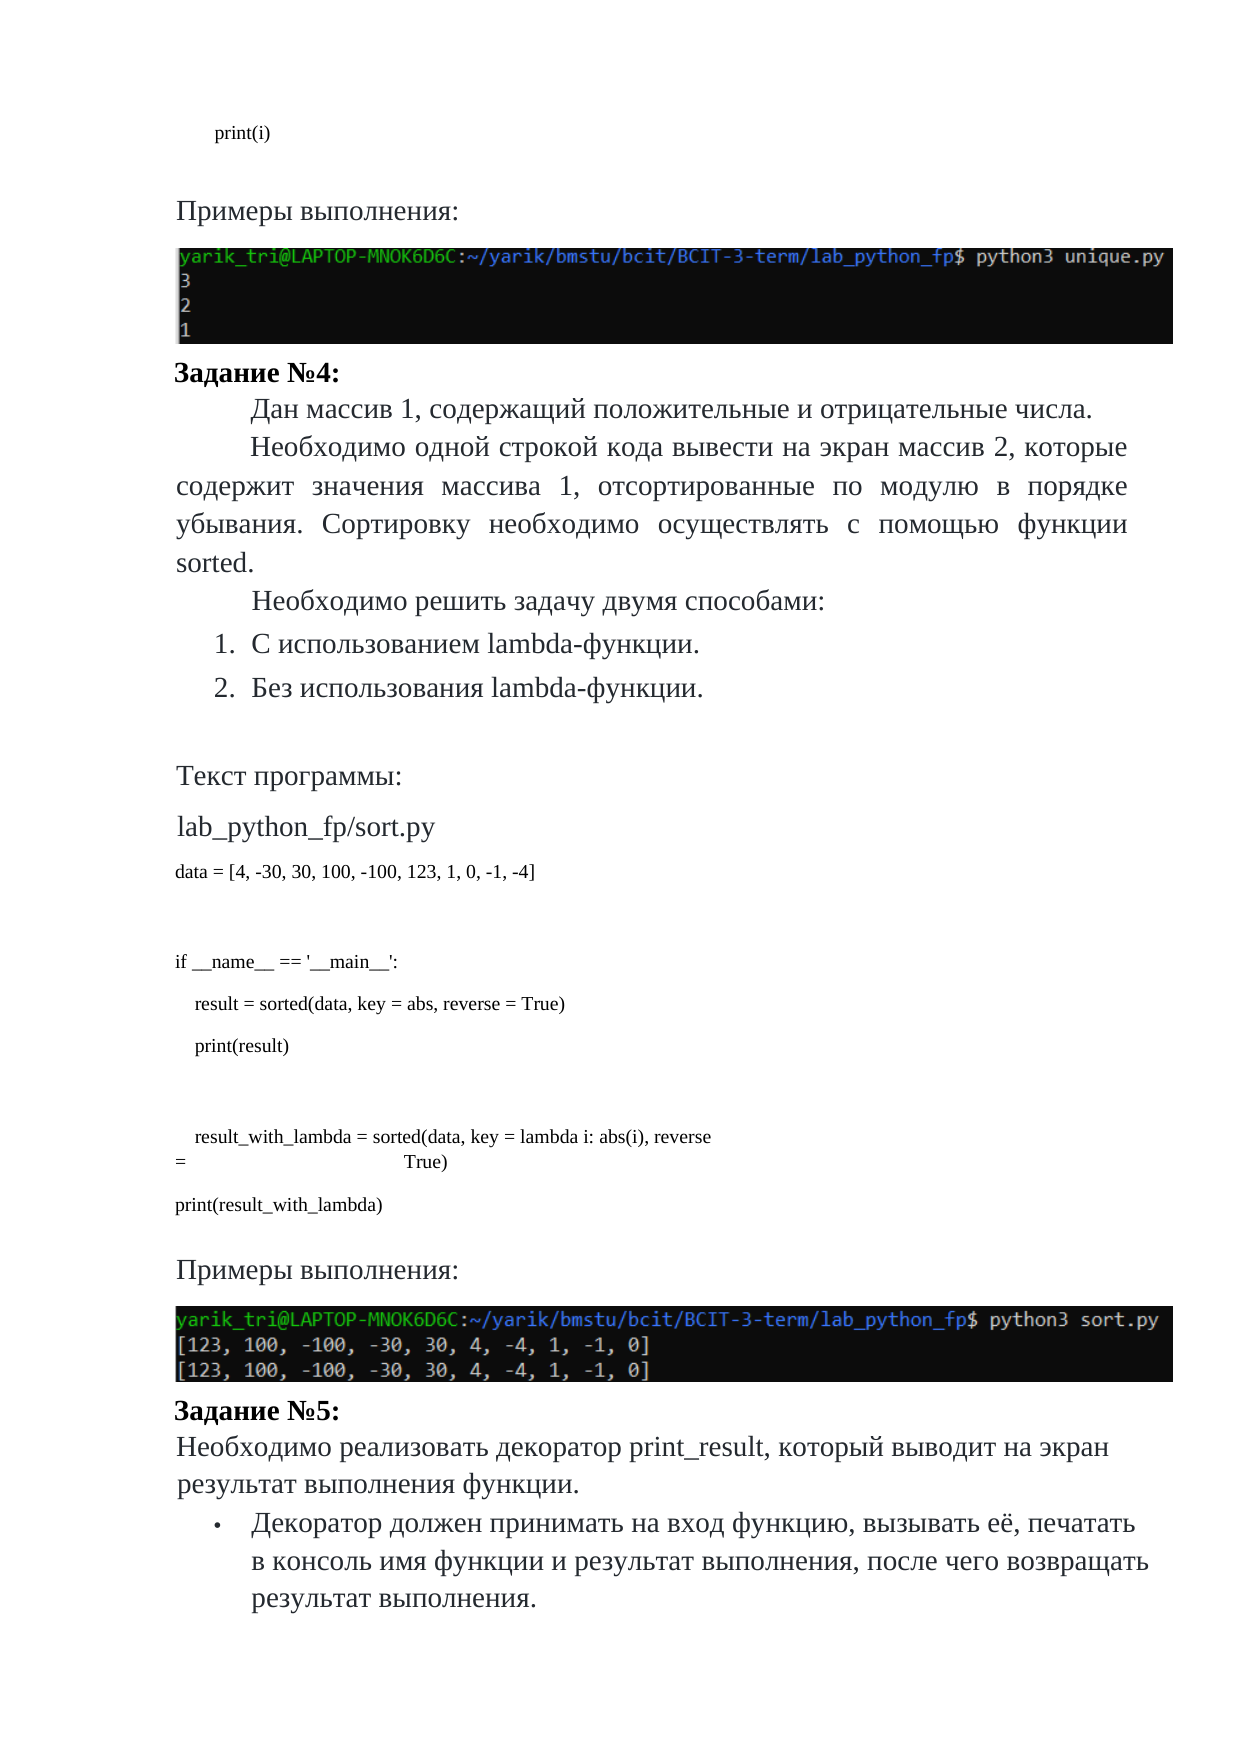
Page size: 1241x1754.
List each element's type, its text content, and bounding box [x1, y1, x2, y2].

text result_with_lambda = sorted(data, key = lambda i: abs(i), reverse [175, 1125, 786, 1148]
text data = [4, -30, 30, 100, -100, 123, 1, 0, -1, -4] [175, 860, 786, 883]
text Необходимо решить задачу двумя способами: [251, 583, 1151, 617]
text Задание №5: [174, 1393, 1172, 1426]
text Текст программы: lab_python_fp/sort.py [176, 758, 673, 843]
picture [175, 248, 1173, 344]
text result = sorted(data, key = abs, reverse = True) [175, 992, 786, 1015]
text Примеры выполнения: [176, 1252, 1151, 1286]
text Необходимо реализовать декоратор print_result, который выводит на экран результат выполнения функции. [176, 1429, 1151, 1500]
text Дан массив 1, содержащий положительные и отрицательные числа. [175, 391, 1168, 425]
text if __name__ == '__main__': [175, 950, 786, 973]
text = True) print(result_with_lambda) [175, 1150, 447, 1216]
list С использованием lambda-функции. [214, 627, 1151, 660]
text Задание №4: [174, 355, 1172, 388]
text Необходимо одной строкой кода вывести на экран массив 2, которые содержит значения массива 1, отсортированные по модулю в порядке убывания. Сортировку необходимо осуществлять с помощью функции sorted. [176, 429, 1128, 578]
list Без использования lambda-функции. [214, 670, 1151, 703]
text Примеры выполнения: [176, 193, 1151, 227]
picture [175, 1306, 1173, 1382]
text print(i) [175, 121, 786, 144]
text print(result) [175, 1034, 786, 1057]
